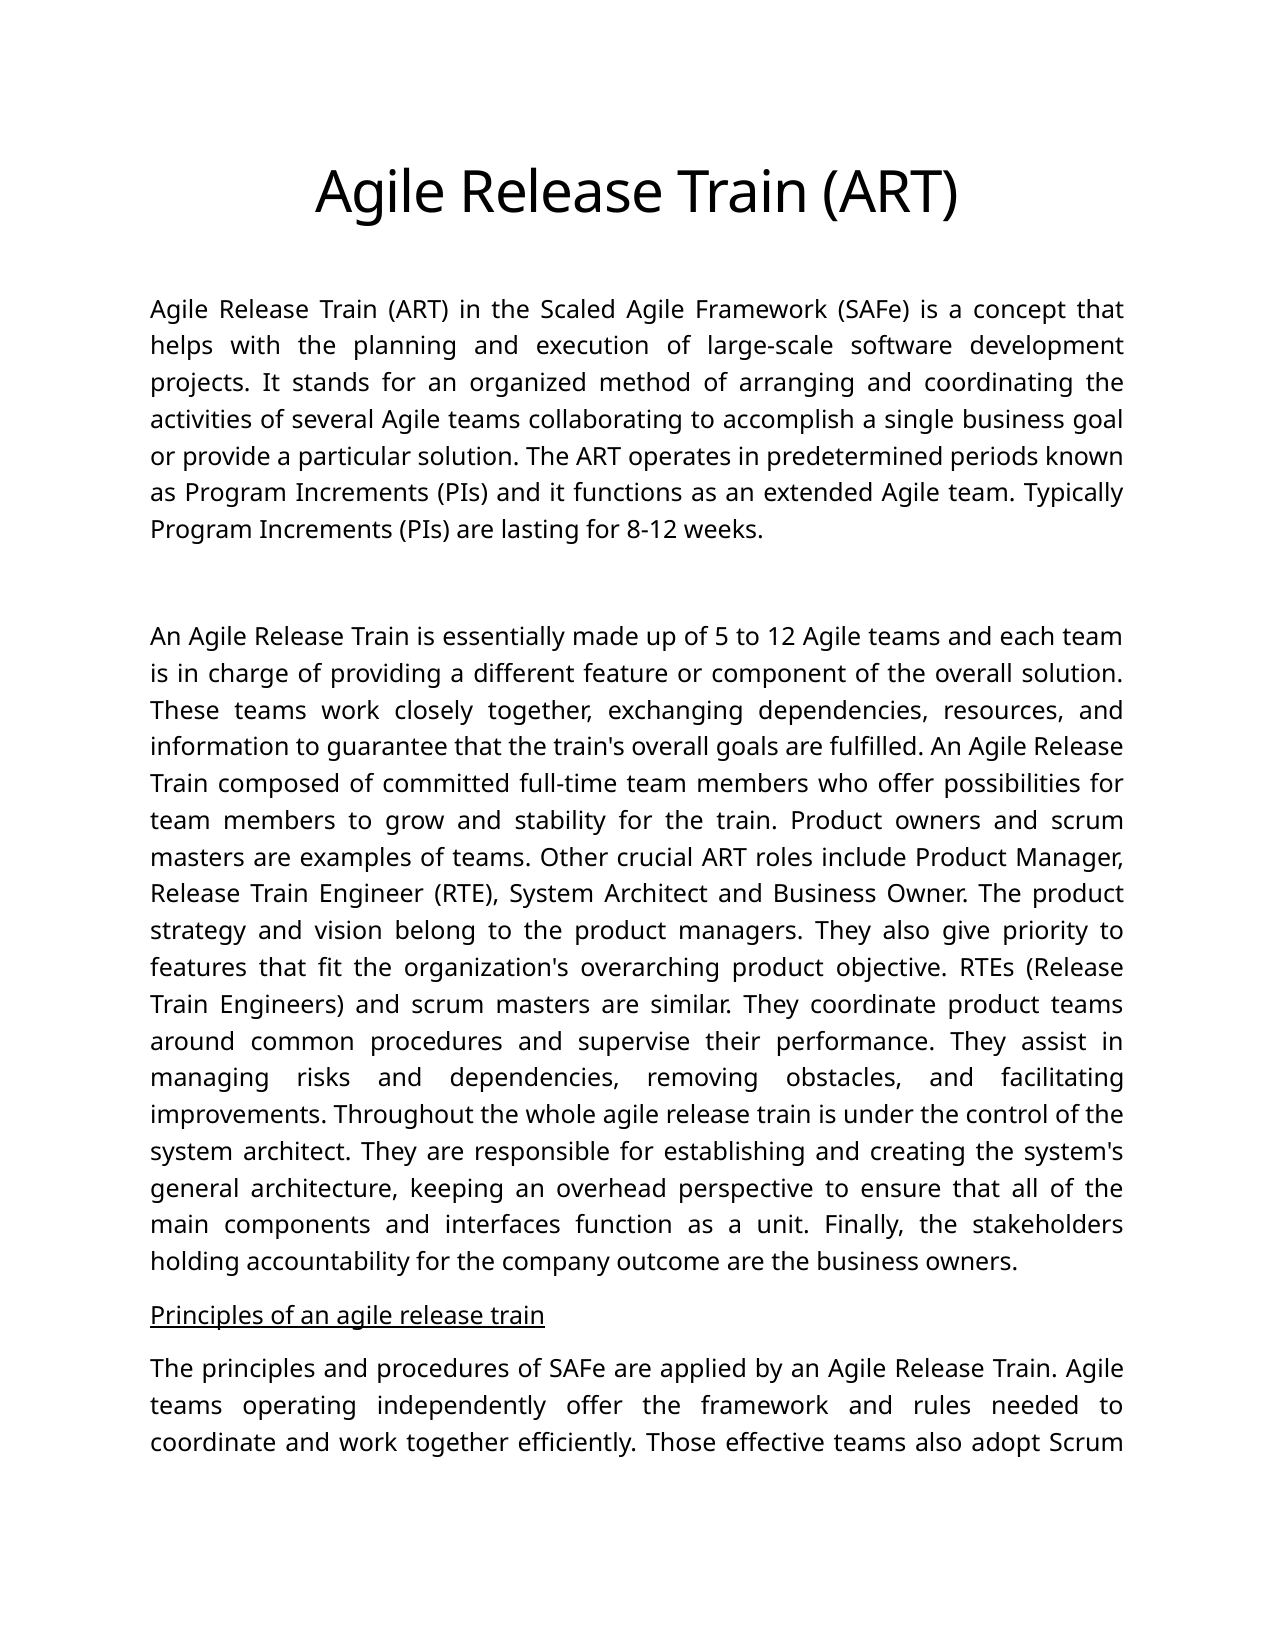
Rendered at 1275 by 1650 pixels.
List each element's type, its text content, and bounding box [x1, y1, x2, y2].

text An Agile Release Train is essentially made up of 5 to 12 Agile teams and each team is in charge of providing a different feature or component of the overall solution. These teams work closely together, exchanging dependencies, resources, and information to guarantee that the train's overall goals are fulfilled. An Agile Release Train composed of committed full-time team members who offer possibilities for team members to grow and stability for the train. Product owners and scrum masters are examples of teams. Other crucial ART roles include Product Manager, Release Train Engineer (RTE), System Architect and Business Owner. The product strategy and vision belong to the product managers. They also give priority to features that fit the organization's overarching product objective. RTEs (Release Train Engineers) and scrum masters are similar. They coordinate product teams around common procedures and supervise their performance. They assist in managing risks and dependencies, removing obstacles, and facilitating improvements. Throughout the whole agile release train is under the control of the system architect. They are responsible for establishing and creating the system's general architecture, keeping an overhead perspective to ensure that all of the main components and interfaces function as a unit. Finally, the stakeholders holding accountability for the company outcome are the business owners. [150, 619, 1125, 1278]
title Agile Release Train (ART) [150, 150, 1125, 229]
text Principles of an agile release train [150, 1297, 1125, 1331]
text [150, 1351, 1125, 1458]
text Agile Release Train (ART) in the Scaled Agile Framework (SAFe) is a concept that helps with the planning and execution of large-scale software development projects. It stands for an organized method of arranging and coordinating the activities of several Agile teams collaborating to accomplish a single business goal or provide a particular solution. The ART operates in predetermined periods known as Program Increments (PIs) and it functions as an extended Agile team. Typically Program Increments (PIs) are lasting for 8-12 weeks. [150, 291, 1125, 546]
